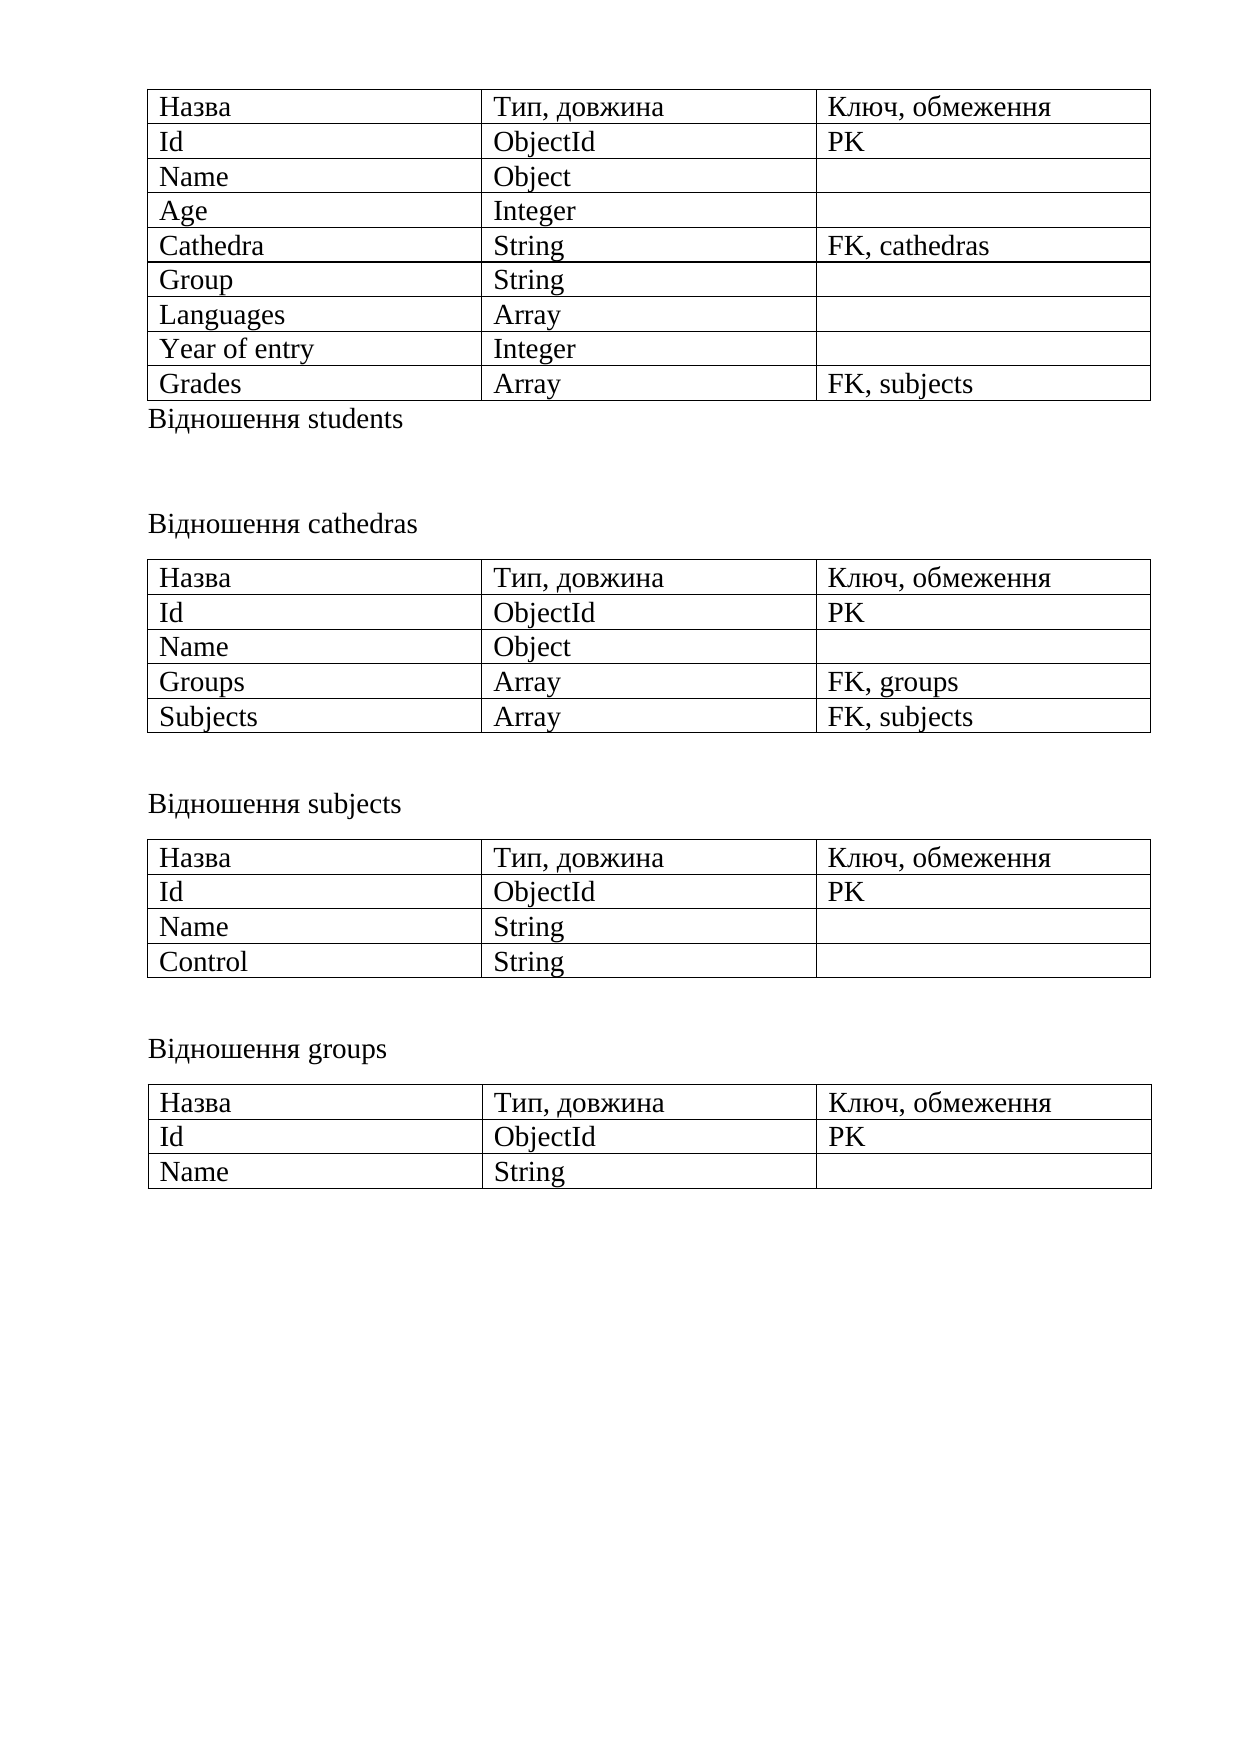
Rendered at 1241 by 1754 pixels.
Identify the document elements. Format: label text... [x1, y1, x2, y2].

table_cell ObjectId [483, 1120, 816, 1153]
table_cell Integer [482, 332, 816, 365]
table_header Ключ, обмеження [817, 840, 1150, 873]
table_cell String [482, 909, 816, 943]
table_cell Integer [482, 193, 816, 227]
table_cell ObjectId [482, 595, 816, 628]
table_cell Subjects [148, 699, 481, 732]
table_cell String [482, 944, 816, 977]
table_cell Control [148, 944, 481, 977]
table_header Назва [149, 1085, 482, 1118]
table_cell Array [482, 297, 816, 331]
table_cell Grades [148, 366, 481, 400]
table_cell ObjectId [482, 875, 816, 908]
text Відношення students [148, 401, 1152, 434]
table_cell [817, 193, 1150, 227]
table_cell [817, 263, 1150, 296]
table_cell PK [817, 875, 1150, 908]
table_cell Languages [148, 297, 481, 331]
table_cell Object [482, 159, 816, 192]
table_cell [817, 1154, 1151, 1188]
table_cell [817, 332, 1150, 365]
table_header Ключ, обмеження [817, 90, 1150, 123]
table_cell Array [482, 699, 816, 732]
table_cell [817, 944, 1150, 977]
table_cell ObjectId [482, 124, 816, 158]
table_cell Name [148, 630, 481, 663]
table_header Ключ, обмеження [817, 1085, 1151, 1118]
table_cell Group [148, 263, 481, 296]
table_header Назва [148, 90, 481, 123]
table_cell [817, 630, 1150, 663]
text Відношення groups [148, 1031, 1152, 1064]
table_cell Object [482, 630, 816, 663]
table_cell PK [817, 124, 1150, 158]
table_header Ключ, обмеження [817, 560, 1150, 594]
table_header Тип, довжина [482, 840, 816, 873]
table_cell Groups [148, 664, 481, 698]
table_cell Id [148, 124, 481, 158]
table_cell PK [817, 1120, 1151, 1153]
table_cell [817, 159, 1150, 192]
table_cell [817, 909, 1150, 943]
table_header Назва [148, 840, 481, 873]
table_cell Cathedra [148, 228, 481, 261]
table_cell FK, subjects [817, 366, 1150, 400]
table_cell FK, subjects [817, 699, 1150, 732]
table_cell String [482, 228, 816, 261]
table_cell Year of entry [148, 332, 481, 365]
table_cell String [482, 263, 816, 296]
table_cell Id [148, 875, 481, 908]
table_cell [817, 297, 1150, 331]
table_cell Name [149, 1154, 482, 1188]
table_cell Name [148, 909, 481, 943]
table_cell PK [817, 595, 1150, 628]
table_cell Id [148, 595, 481, 628]
table_header Тип, довжина [483, 1085, 816, 1118]
table_header Тип, довжина [482, 560, 816, 594]
text Відношення cathedras [148, 506, 1152, 540]
text Відношення subjects [148, 786, 1152, 819]
table_cell FK, groups [817, 664, 1150, 698]
table_cell Age [148, 193, 481, 227]
table_cell Array [482, 366, 816, 400]
table_cell Id [149, 1120, 482, 1153]
table_header Тип, довжина [482, 90, 816, 123]
table_cell String [483, 1154, 816, 1188]
table_cell Array [482, 664, 816, 698]
table_cell Name [148, 159, 481, 192]
table_cell FK, cathedras [817, 228, 1150, 261]
table_header Назва [148, 560, 481, 594]
